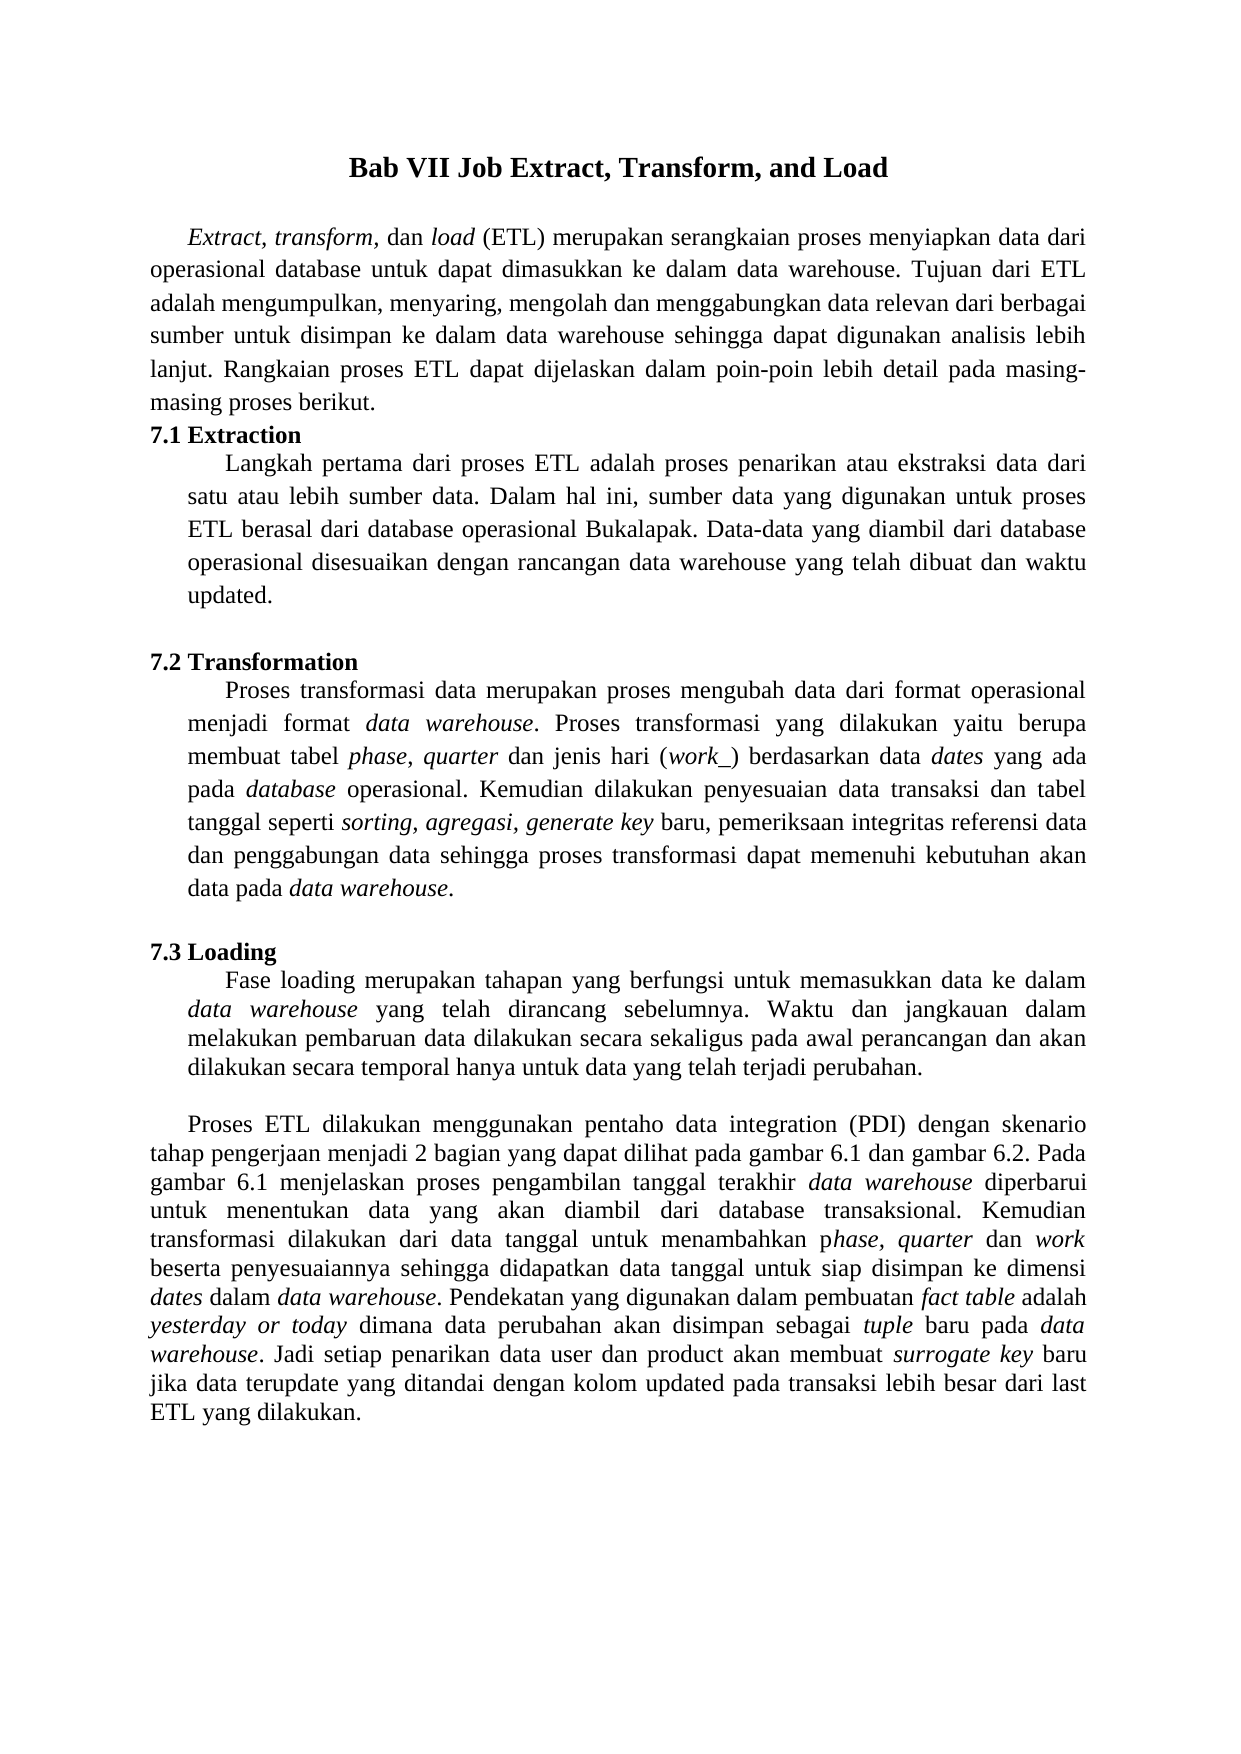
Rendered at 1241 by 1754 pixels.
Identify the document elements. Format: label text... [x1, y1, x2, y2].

subtitle 7.2 Transformation [150, 647, 1087, 675]
subtitle Bab VII Job Extract, Transform, and Load [150, 150, 1087, 183]
subtitle 7.1 Extraction [150, 420, 1087, 448]
text Langkah pertama dari proses ETL adalah proses penarikan atau ekstraksi data dari satu atau lebih sumber data. Dalam hal ini, sumber data yang digunakan untuk proses ETL berasal dari database operasional Bukalapak. Data-data yang diambil dari database operasional disesuaikan dengan rancangan data warehouse yang telah dibuat dan waktu updated. [187, 448, 1087, 609]
text Proses ETL dilakukan menggunakan pentaho data integration (PDI) dengan skenario tahap pengerjaan menjadi 2 bagian yang dapat dilihat pada gambar 6.1 dan gambar 6.2. Pada gambar 6.1 menjelaskan proses pengambilan tanggal terakhir data warehouse diperbarui untuk menentukan data yang akan diambil dari database transaksional. Kemudian transformasi dilakukan dari data tanggal untuk menambahkan phase, quarter dan work beserta penyesuaiannya sehingga didapatkan data tanggal untuk siap disimpan ke dimensi dates dalam data warehouse. Pendekatan yang digunakan dalam pembuatan fact table adalah yesterday or today dimana data perubahan akan disimpan sebagai tuple baru pada data warehouse. Jadi setiap penarikan data user dan product akan membuat surrogate key baru jika data terupdate yang ditandai dengan kolom updated pada transaksi lebih besar dari last ETL yang dilakukan. [150, 1109, 1087, 1425]
text Extract, transform, dan load (ETL) merupakan serangkaian proses menyiapkan data dari operasional database untuk dapat dimasukkan ke dalam data warehouse. Tujuan dari ETL adalah mengumpulkan, menyaring, mengolah dan menggabungkan data relevan dari berbagai sumber untuk disimpan ke dalam data warehouse sehingga dapat digunakan analisis lebih lanjut. Rangkaian proses ETL dapat dijelaskan dalam poin-poin lebih detail pada masing-masing proses berikut. [150, 222, 1087, 415]
subtitle 7.3 Loading [150, 937, 1087, 965]
text Proses transformasi data merupakan proses mengubah data dari format operasional menjadi format data warehouse. Proses transformasi yang dilakukan yaitu berupa membuat tabel phase, quarter dan jenis hari (work_) berdasarkan data dates yang ada pada database operasional. Kemudian dilakukan penyesuaian data transaksi dan tabel tanggal seperti sorting, agregasi, generate key baru, pemeriksaan integritas referensi data dan penggabungan data sehingga proses transformasi dapat memenuhi kebutuhan akan data pada data warehouse. [187, 675, 1087, 902]
text Fase loading merupakan tahapan yang berfungsi untuk memasukkan data ke dalam data warehouse yang telah dirancang sebelumnya. Waktu dan jangkauan dalam melakukan pembaruan data dilakukan secara sekaligus pada awal perancangan dan akan dilakukan secara temporal hanya untuk data yang telah terjadi perubahan. [187, 965, 1087, 1080]
